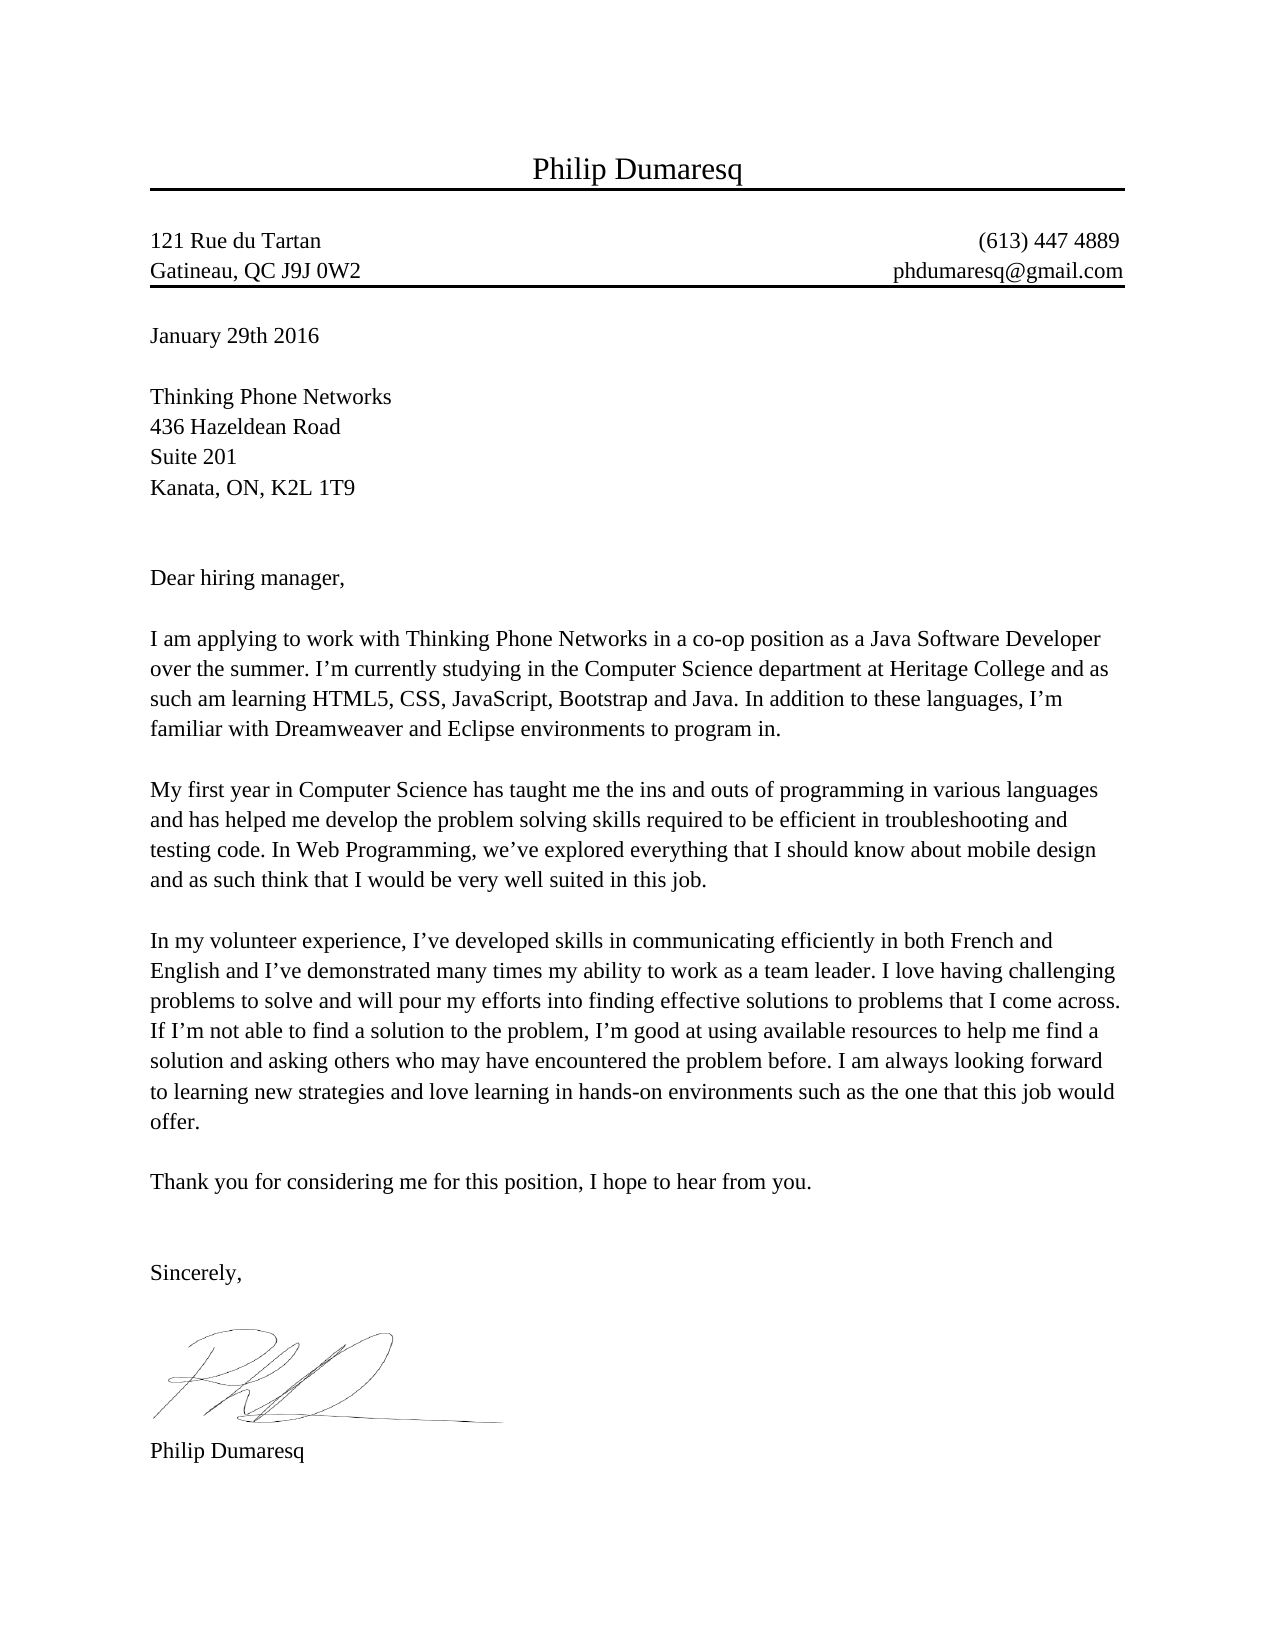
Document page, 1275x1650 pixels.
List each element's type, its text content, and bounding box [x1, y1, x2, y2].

text 436 Hazeldean Road Suite 201 Kanata, ON, K2L 1T9 [150, 413, 1125, 500]
text Philip Dumaresq [150, 1437, 1125, 1463]
text In my volunteer experience, I’ve developed skills in communicating efficiently in both French and English and I’ve demonstrated many times my ability to work as a team leader. I love having challenging problems to solve and will pour my efforts into finding effective solutions to problems that I come across. If I’m not able to find a solution to the problem, I’m good at using available resources to help me find a solution and asking others who may have encountered the problem before. I am always looking forward to learning new strategies and love learning in hands-on environments such as the one that this job would offer. [150, 927, 1125, 1134]
text Dear hiring manager, [150, 564, 1125, 591]
text My first year in Computer Science has taught me the ins and outs of programming in various languages and has helped me develop the problem solving skills required to be efficient in troubleshooting and testing code. In Web Programming, we’ve explored everything that I should know about mobile design and as such think that I would be very well suited in this job. [150, 776, 1125, 893]
text 121 Rue du Tartan (613) 447 4889 [150, 227, 1125, 253]
text Gatineau, QC J9J 0W2 phdumaresq@gmail.com [150, 257, 1125, 285]
text Philip Dumaresq [150, 150, 1125, 188]
text Thinking Phone Networks [150, 383, 1125, 409]
picture [150, 1319, 518, 1429]
text Sincerely, [150, 1259, 1125, 1285]
text I am applying to work with Thinking Phone Networks in a co-op position as a Java Software Developer over the summer. I’m currently studying in the Computer Science department at Heritage College and as such am learning HTML5, CSS, JavaScript, Bootstrap and Java. In addition to these languages, I’m familiar with Dreamweaver and Eclipse environments to program in. [150, 624, 1125, 742]
text Thank you for considering me for this position, I hope to hear from you. [150, 1168, 1125, 1195]
text January 29th 2016 [150, 322, 1125, 349]
